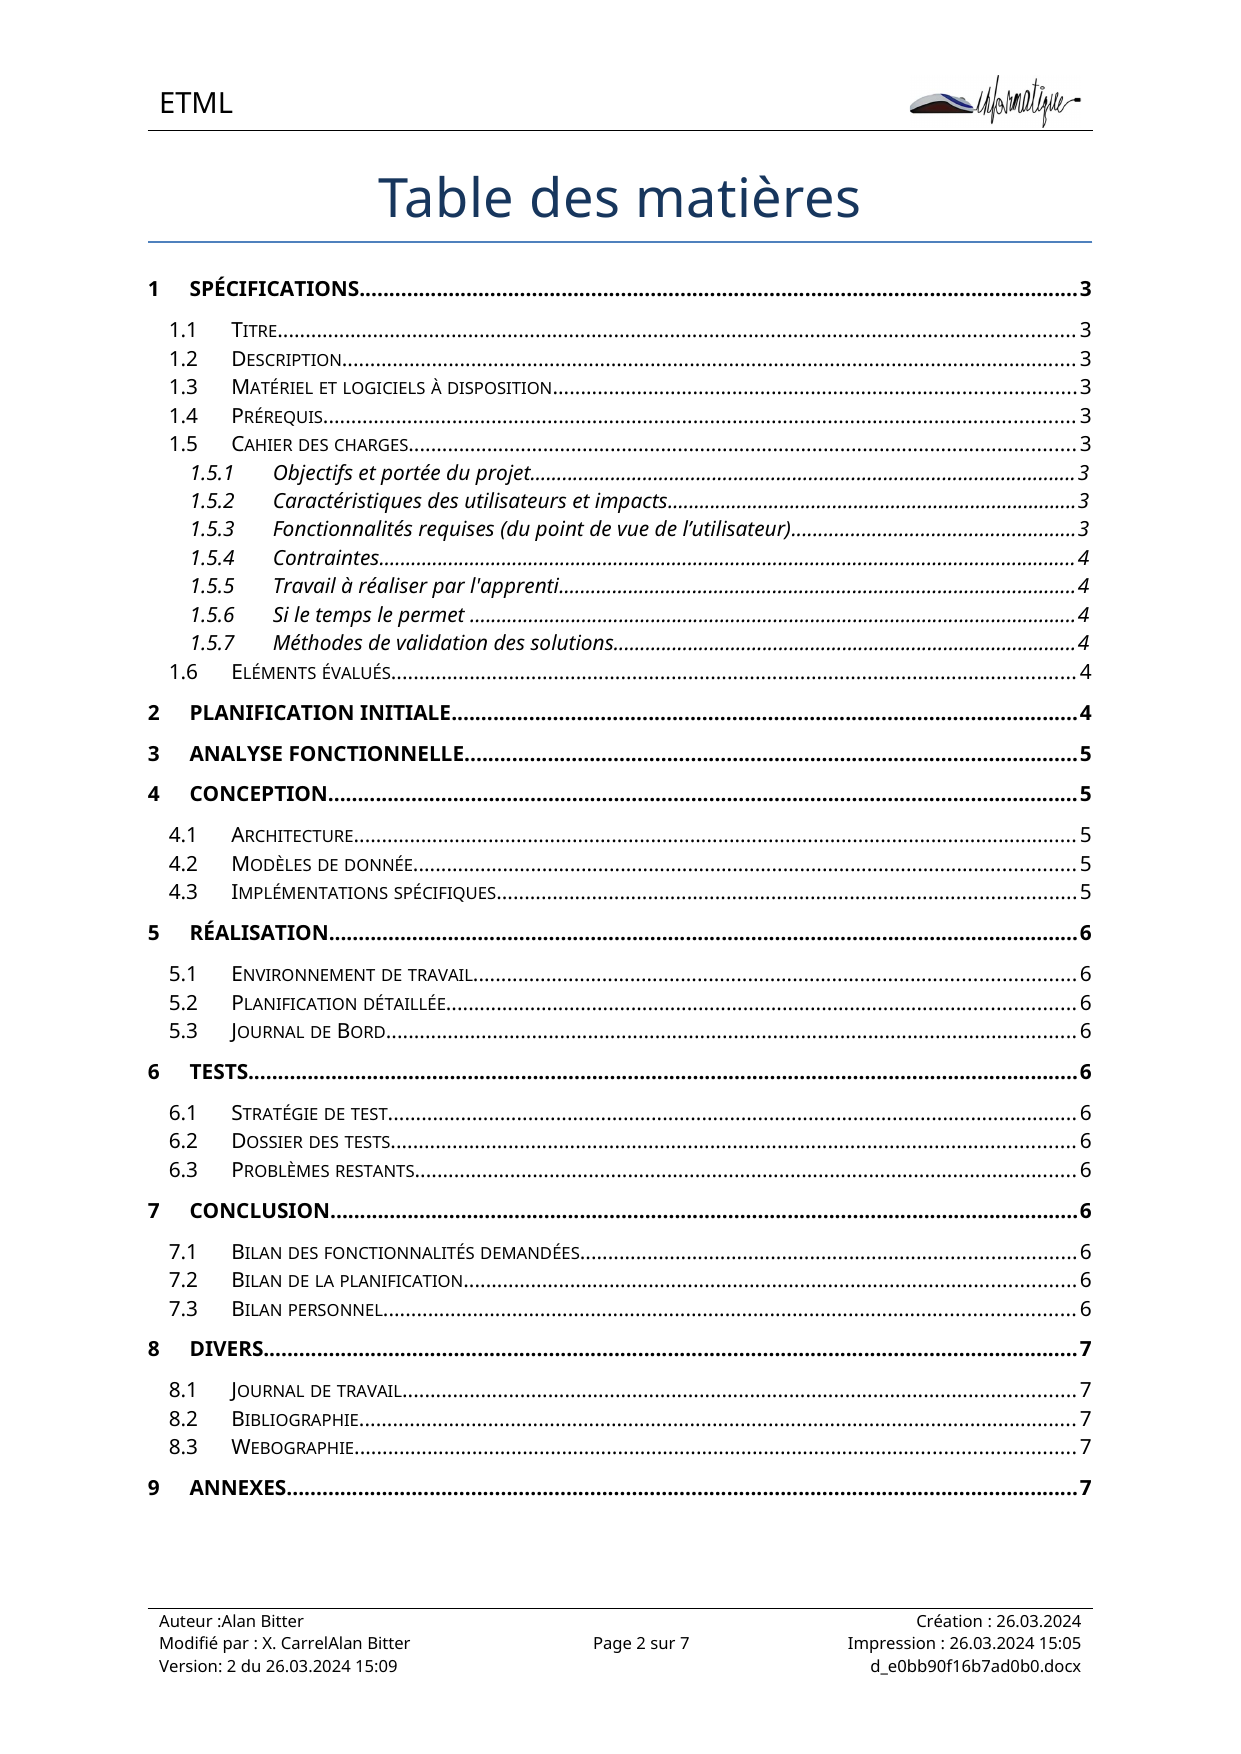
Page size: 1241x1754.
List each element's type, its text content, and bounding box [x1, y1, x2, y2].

text 5.1 Environnement de travail 6 [168, 959, 1092, 988]
text 7 Conclusion 6 [148, 1196, 1092, 1224]
text 5.3 Journal de Bord 6 [168, 1016, 1092, 1044]
text 1.4 Prérequis 3 [168, 401, 1092, 429]
text 1.1 Titre 3 [168, 316, 1092, 344]
text 4.2 Modèles de donnée 5 [168, 849, 1092, 877]
text 1.6 Eléments évalués 4 [168, 657, 1092, 685]
text 3 Analyse fonctionnelle 5 [148, 739, 1092, 767]
text 1.5.6 Si le temps le permet … 4 [189, 600, 1092, 628]
text 8 Divers 7 [148, 1334, 1092, 1363]
text 4.1 Architecture 5 [168, 821, 1092, 849]
text 7.3 Bilan personnel 6 [168, 1294, 1092, 1322]
text 1.5.2 Caractéristiques des utilisateurs et impacts 3 [189, 486, 1092, 514]
text 1.5.3 Fonctionnalités requises (du point de vue de l’utilisateur) 3 [189, 514, 1092, 543]
text 5.2 Planification détaillée 6 [168, 988, 1092, 1016]
text 7.2 Bilan de la planification 6 [168, 1265, 1092, 1294]
text 1.5.4 Contraintes 4 [189, 543, 1092, 571]
text 2 Planification Initiale 4 [148, 698, 1092, 726]
text 8.3 Webographie 7 [168, 1432, 1092, 1461]
text 6.3 Problèmes restants 6 [168, 1155, 1092, 1183]
text 1.2 Description 3 [168, 344, 1092, 372]
text 9 Annexes 7 [148, 1473, 1092, 1502]
text 7.1 Bilan des fonctionnalités demandées 6 [168, 1237, 1092, 1265]
text 6 Tests 6 [148, 1057, 1092, 1086]
text 4 Conception 5 [148, 779, 1092, 808]
text 8.1 Journal de travail 7 [168, 1376, 1092, 1404]
text 1.3 Matériel et logiciels à disposition 3 [168, 372, 1092, 401]
text 1.5.5 Travail à réaliser par l'apprenti 4 [189, 571, 1092, 600]
text 1.5.1 Objectifs et portée du projet 3 [189, 458, 1092, 486]
text 1.5 Cahier des charges 3 [168, 429, 1092, 458]
text 6.1 Stratégie de test 6 [168, 1098, 1092, 1126]
text 6.2 Dossier des tests 6 [168, 1126, 1092, 1155]
text 1 Spécifications 3 [148, 274, 1092, 303]
text 8.2 Bibliographie 7 [168, 1404, 1092, 1432]
text 1.5.7 Méthodes de validation des solutions 4 [189, 628, 1092, 657]
text 5 Réalisation 6 [148, 918, 1092, 947]
title Table des matières [148, 159, 1092, 241]
picture [909, 75, 1082, 128]
text 4.3 Implémentations spécifiques 5 [168, 877, 1092, 906]
